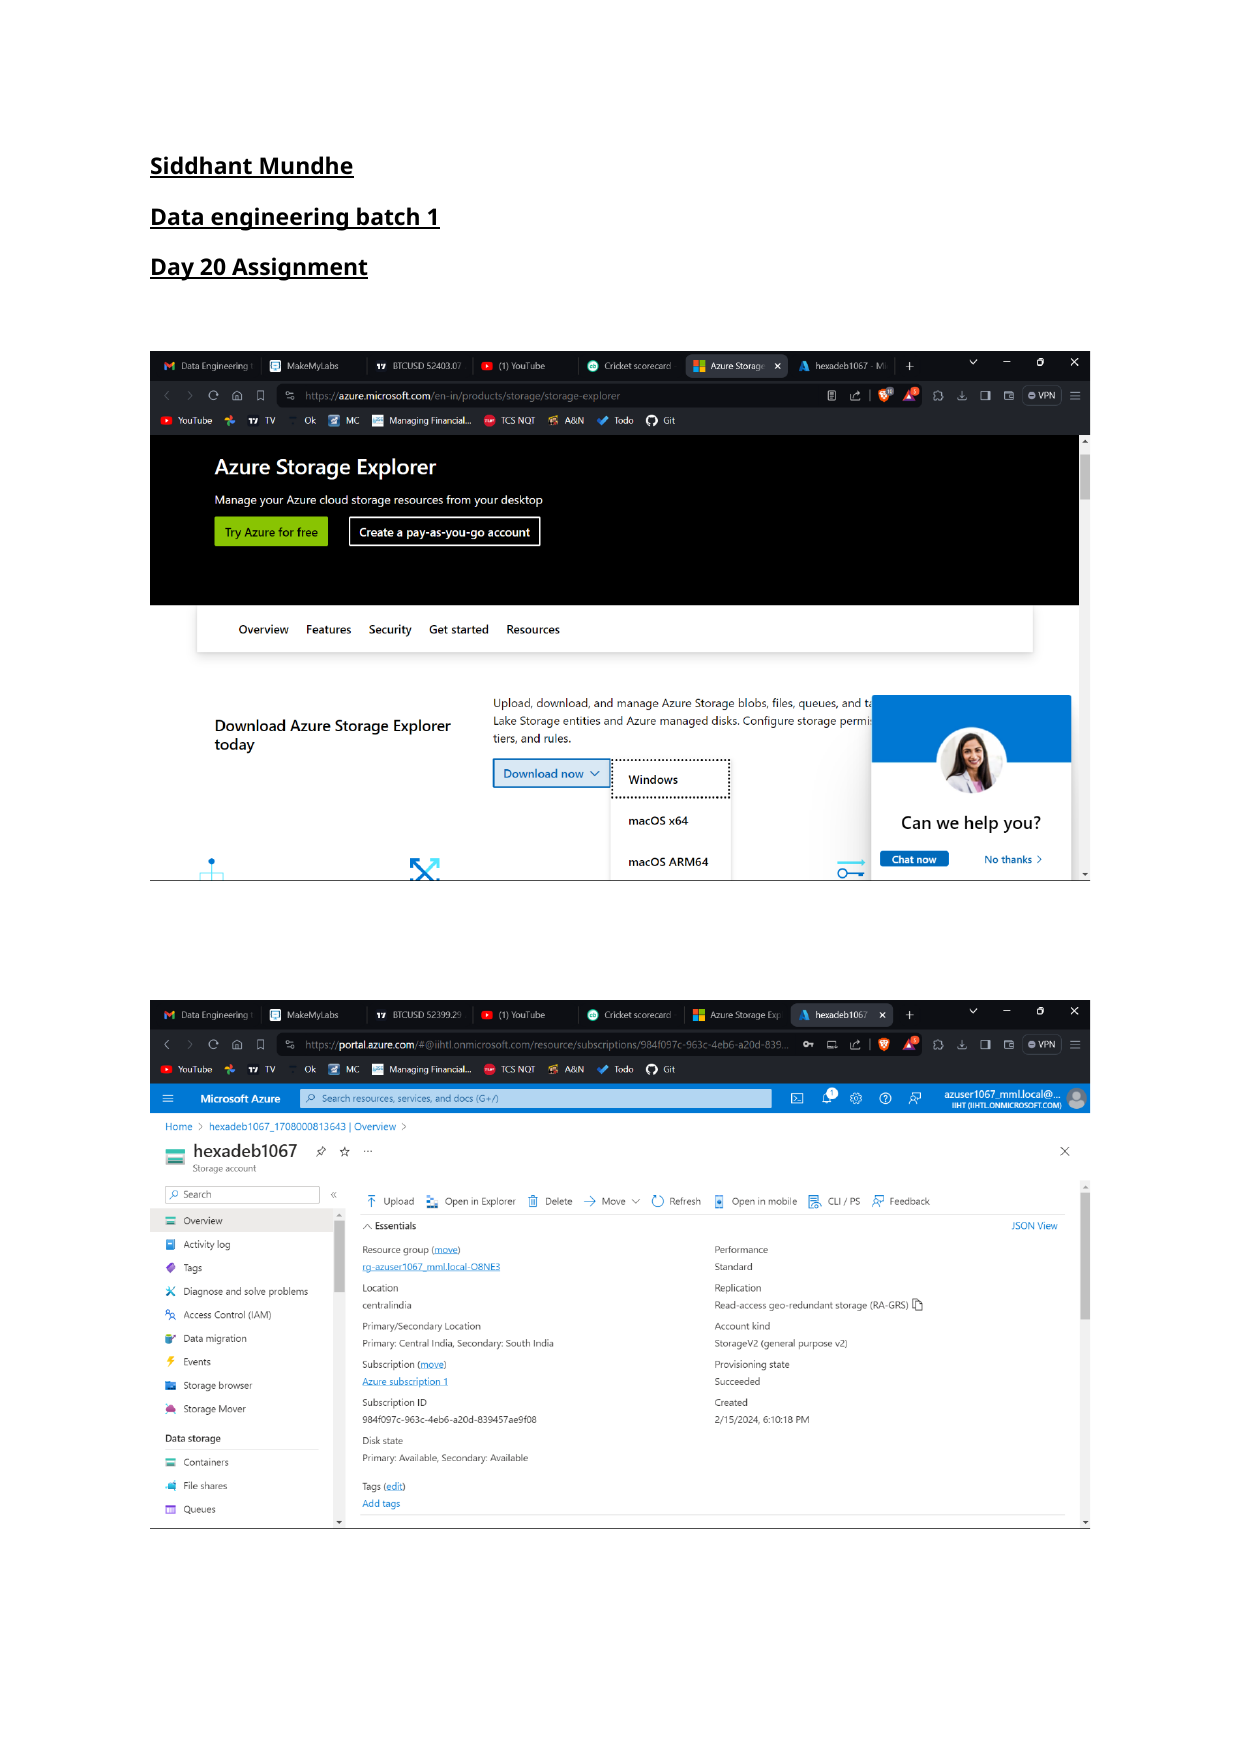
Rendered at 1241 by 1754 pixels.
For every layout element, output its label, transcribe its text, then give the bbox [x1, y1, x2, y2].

text Day 20 Assignment [150, 251, 1090, 282]
picture [150, 351, 1091, 881]
picture [150, 1000, 1091, 1529]
text Siddhant Mundhe [150, 150, 1090, 181]
text Data engineering batch 1 [150, 200, 1090, 232]
